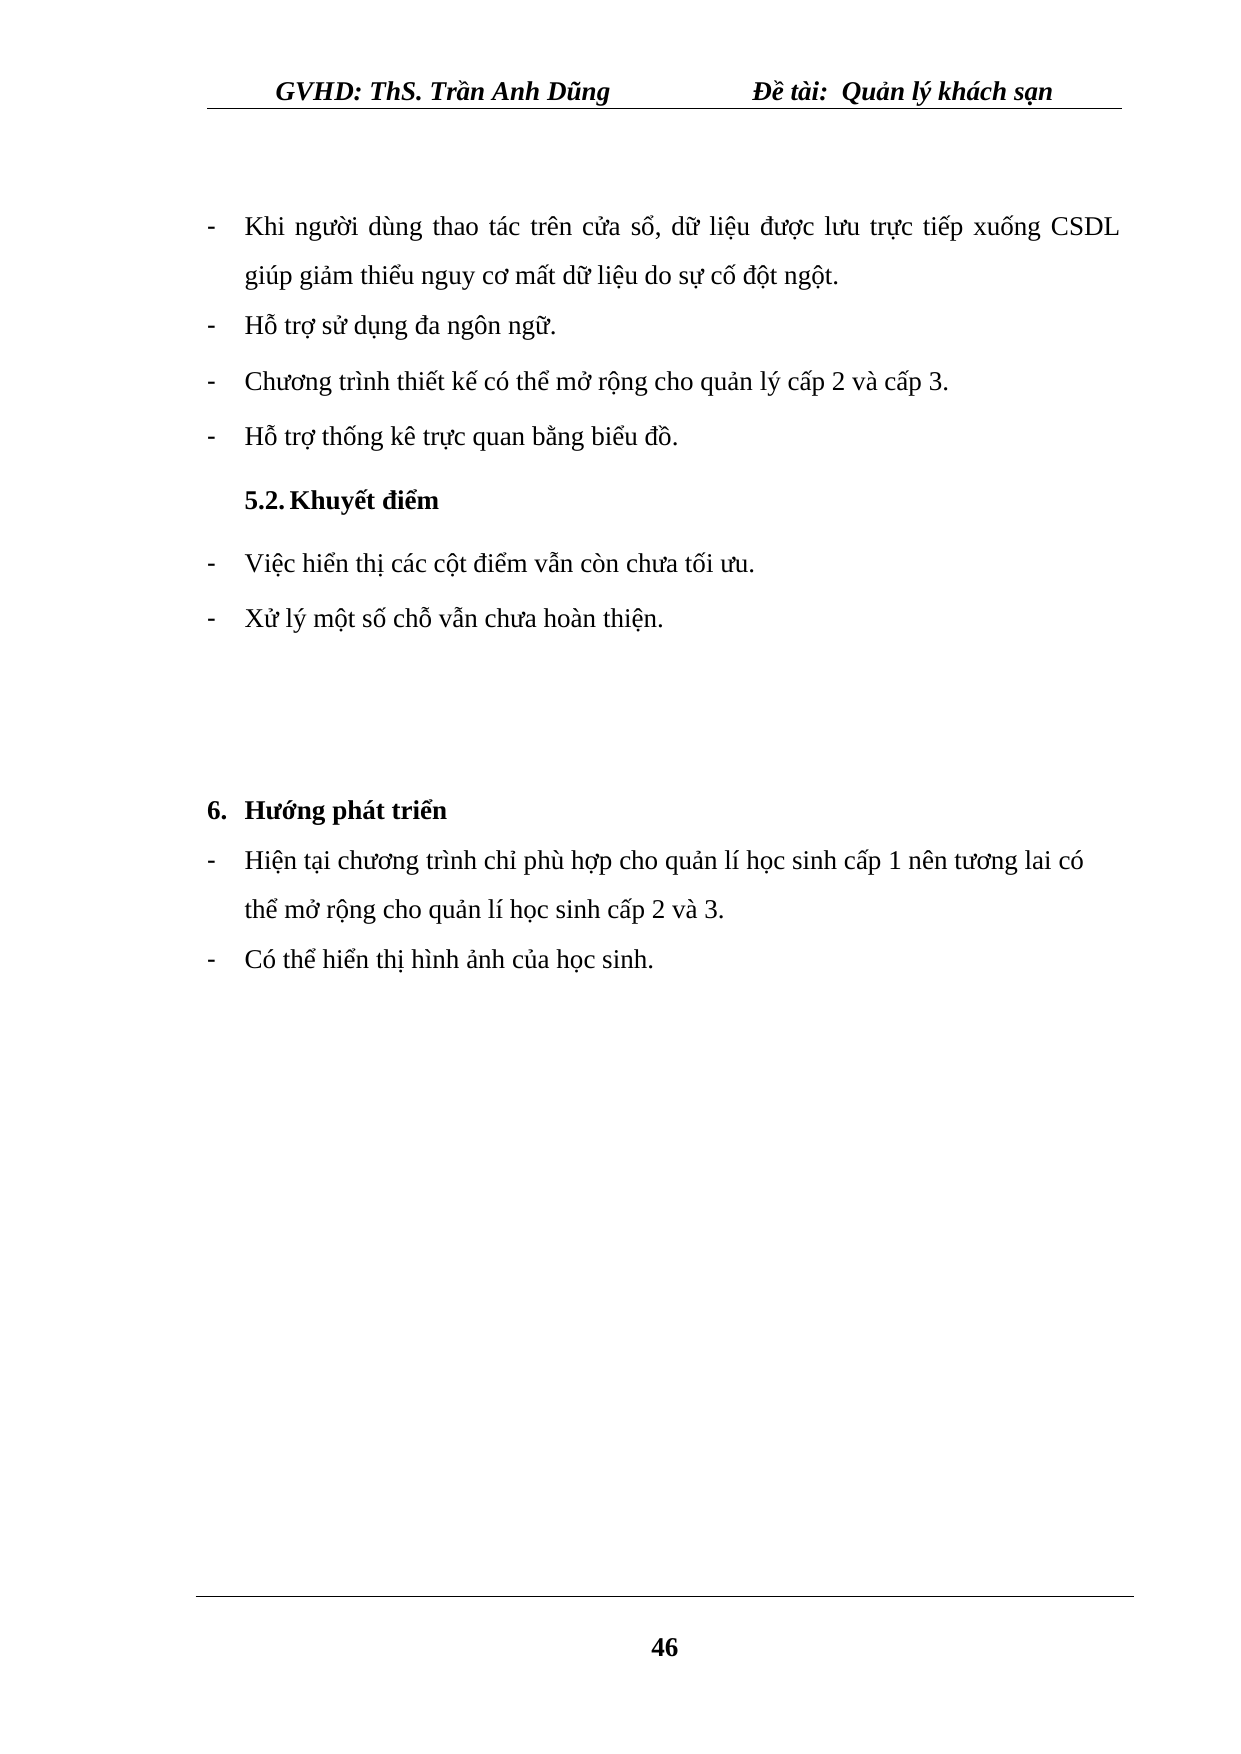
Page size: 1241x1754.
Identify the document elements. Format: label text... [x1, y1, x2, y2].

list Hỗ trợ thống kê trực quan bằng biểu đồ. [207, 416, 1122, 453]
list Có thể hiển thị hình ảnh của học sinh. [207, 940, 1122, 977]
list Chương trình thiết kế có thể mở rộng cho quản lý cấp 2 và cấp 3. [207, 361, 1122, 398]
subtitle Khuyết điểm [244, 484, 1122, 515]
list Xử lý một số chỗ vẫn chưa hoàn thiện. [207, 599, 1122, 636]
subtitle Hướng phát triển [207, 794, 1122, 825]
list Việc hiển thị các cột điểm vẫn còn chưa tối ưu. [207, 543, 1122, 580]
list Khi người dùng thao tác trên cửa sổ, dữ liệu được lưu trực tiếp xuống CSDL giúp giảm thiểu nguy cơ mất dữ liệu do sự cố đột ngột. [207, 207, 1122, 290]
list Hiện tại chương trình chỉ phù hợp cho quản lí học sinh cấp 1 nên tương lai có thể mở rộng cho quản lí học sinh cấp 2 và 3. [207, 841, 1122, 924]
list Hỗ trợ sử dụng đa ngôn ngữ. [207, 306, 1122, 343]
